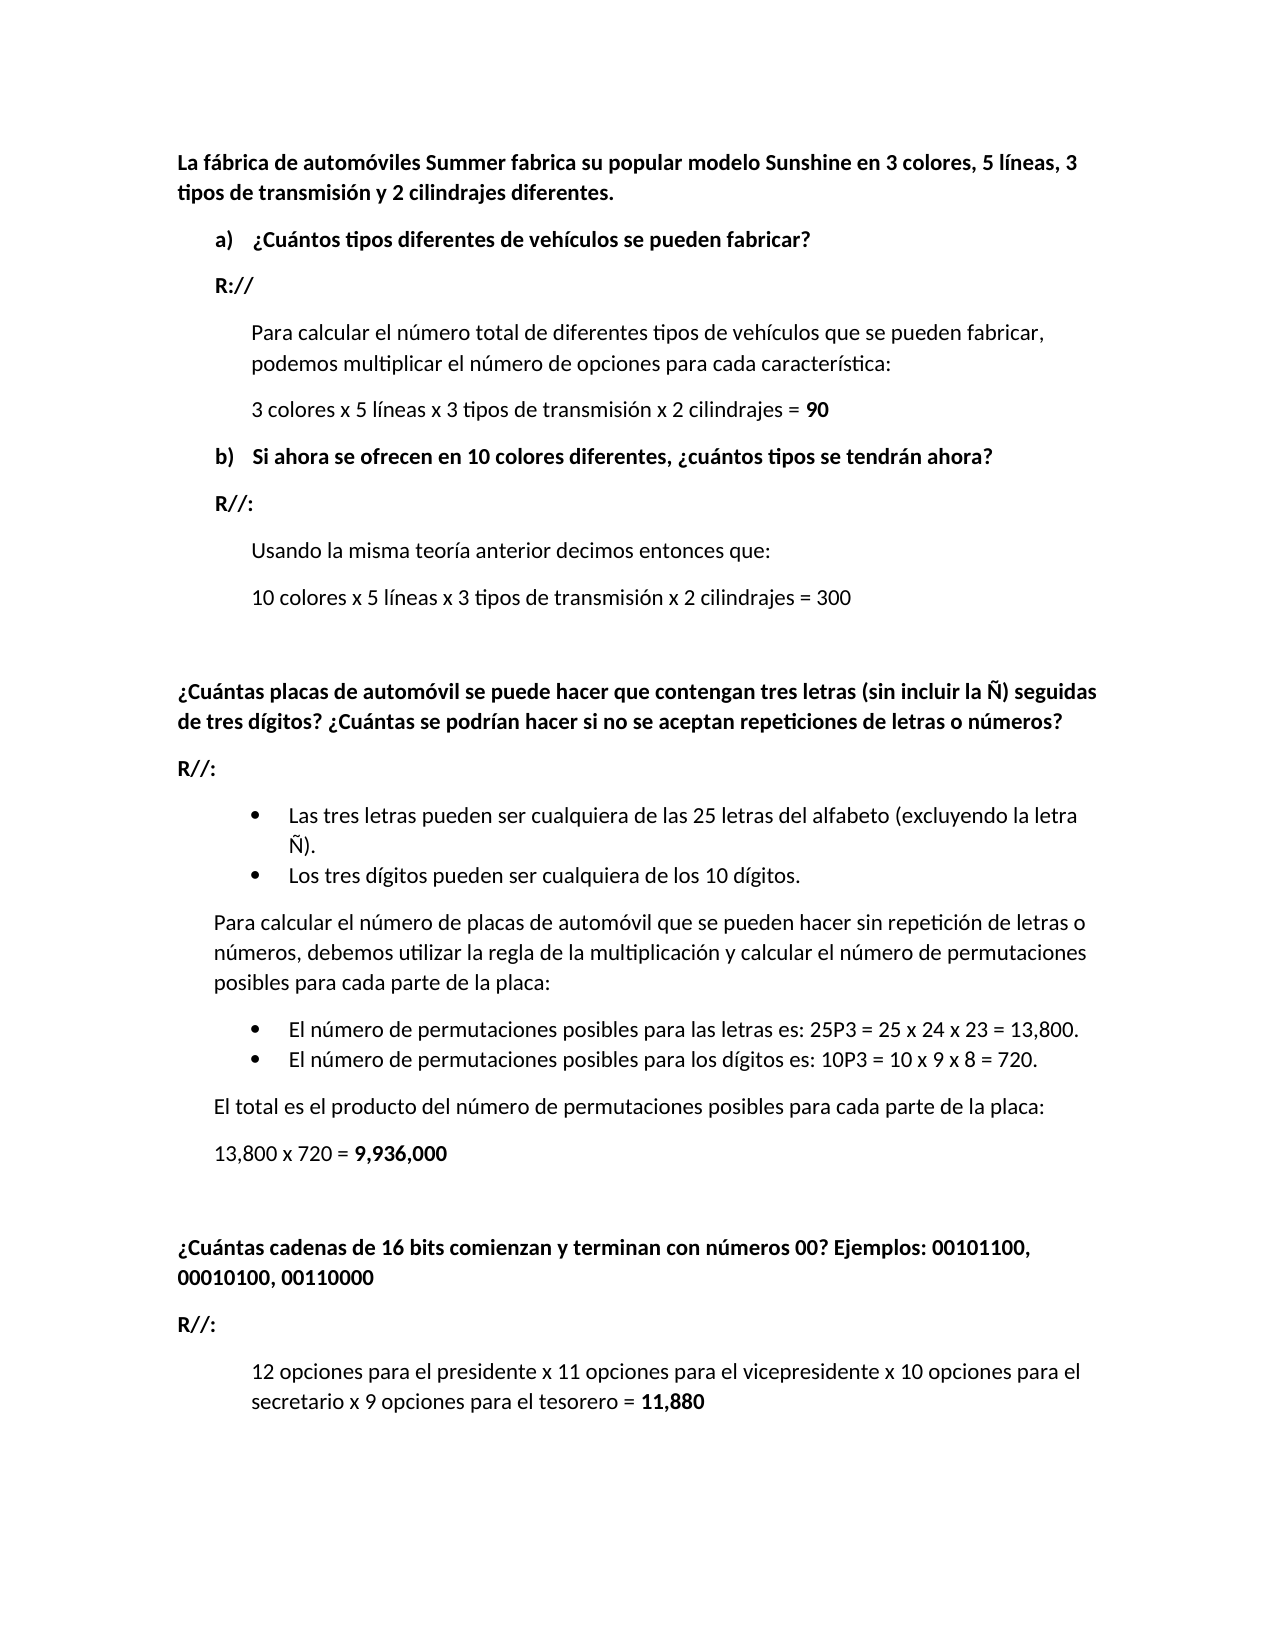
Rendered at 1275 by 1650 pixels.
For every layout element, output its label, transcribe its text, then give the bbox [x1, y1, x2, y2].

text R//: [177, 1310, 1098, 1338]
text 3 colores x 5 líneas x 3 tipos de transmisión x 2 cilindrajes = 90 [251, 396, 1098, 423]
text R:// [215, 272, 1098, 299]
list Las tres letras pueden ser cualquiera de las 25 letras del alfabeto (excluyendo la letra Ñ). [251, 801, 1098, 859]
text 10 colores x 5 líneas x 3 tipos de transmisión x 2 cilindrajes = 300 [251, 583, 1098, 611]
text 13,800 x 720 = 9,936,000 [213, 1139, 1098, 1167]
text ¿Cuántas placas de automóvil se puede hacer que contengan tres letras (sin incluir la Ñ) seguidas de tres dígitos? ¿Cuántas se podrían hacer si no se aceptan repeticiones de letras o números? [177, 677, 1098, 735]
text ¿Cuántas cadenas de 16 bits comienzan y terminan con números 00? Ejemplos: 00101100, 00010100, 00110000 [177, 1233, 1098, 1291]
text Para calcular el número total de diferentes tipos de vehículos que se pueden fabricar, podemos multiplicar el número de opciones para cada característica: [251, 318, 1098, 377]
text La fábrica de automóviles Summer fabrica su popular modelo Sunshine en 3 colores, 5 líneas, 3 tipos de transmisión y 2 cilindrajes diferentes. [177, 148, 1098, 206]
list Si ahora se ofrecen en 10 colores diferentes, ¿cuántos tipos se tendrán ahora? [215, 442, 1098, 470]
list ¿Cuántos tipos diferentes de vehículos se pueden fabricar? [215, 225, 1098, 253]
text El total es el producto del número de permutaciones posibles para cada parte de la placa: [213, 1092, 1098, 1120]
list El número de permutaciones posibles para los dígitos es: 10P3 = 10 x 9 x 8 = 720. [251, 1046, 1098, 1073]
text R//: [215, 489, 1098, 517]
text R//: [177, 754, 1098, 782]
text 12 opciones para el presidente x 11 opciones para el vicepresidente x 10 opciones para el secretario x 9 opciones para el tesorero = 11,880 [251, 1357, 1098, 1415]
text Para calcular el número de placas de automóvil que se pueden hacer sin repetición de letras o números, debemos utilizar la regla de la multiplicación y calcular el número de permutaciones posibles para cada parte de la placa: [213, 908, 1098, 996]
list Los tres dígitos pueden ser cualquiera de los 10 dígitos. [251, 861, 1098, 889]
text Usando la misma teoría anterior decimos entonces que: [251, 536, 1098, 564]
list El número de permutaciones posibles para las letras es: 25P3 = 25 x 24 x 23 = 13,800. [251, 1015, 1098, 1043]
